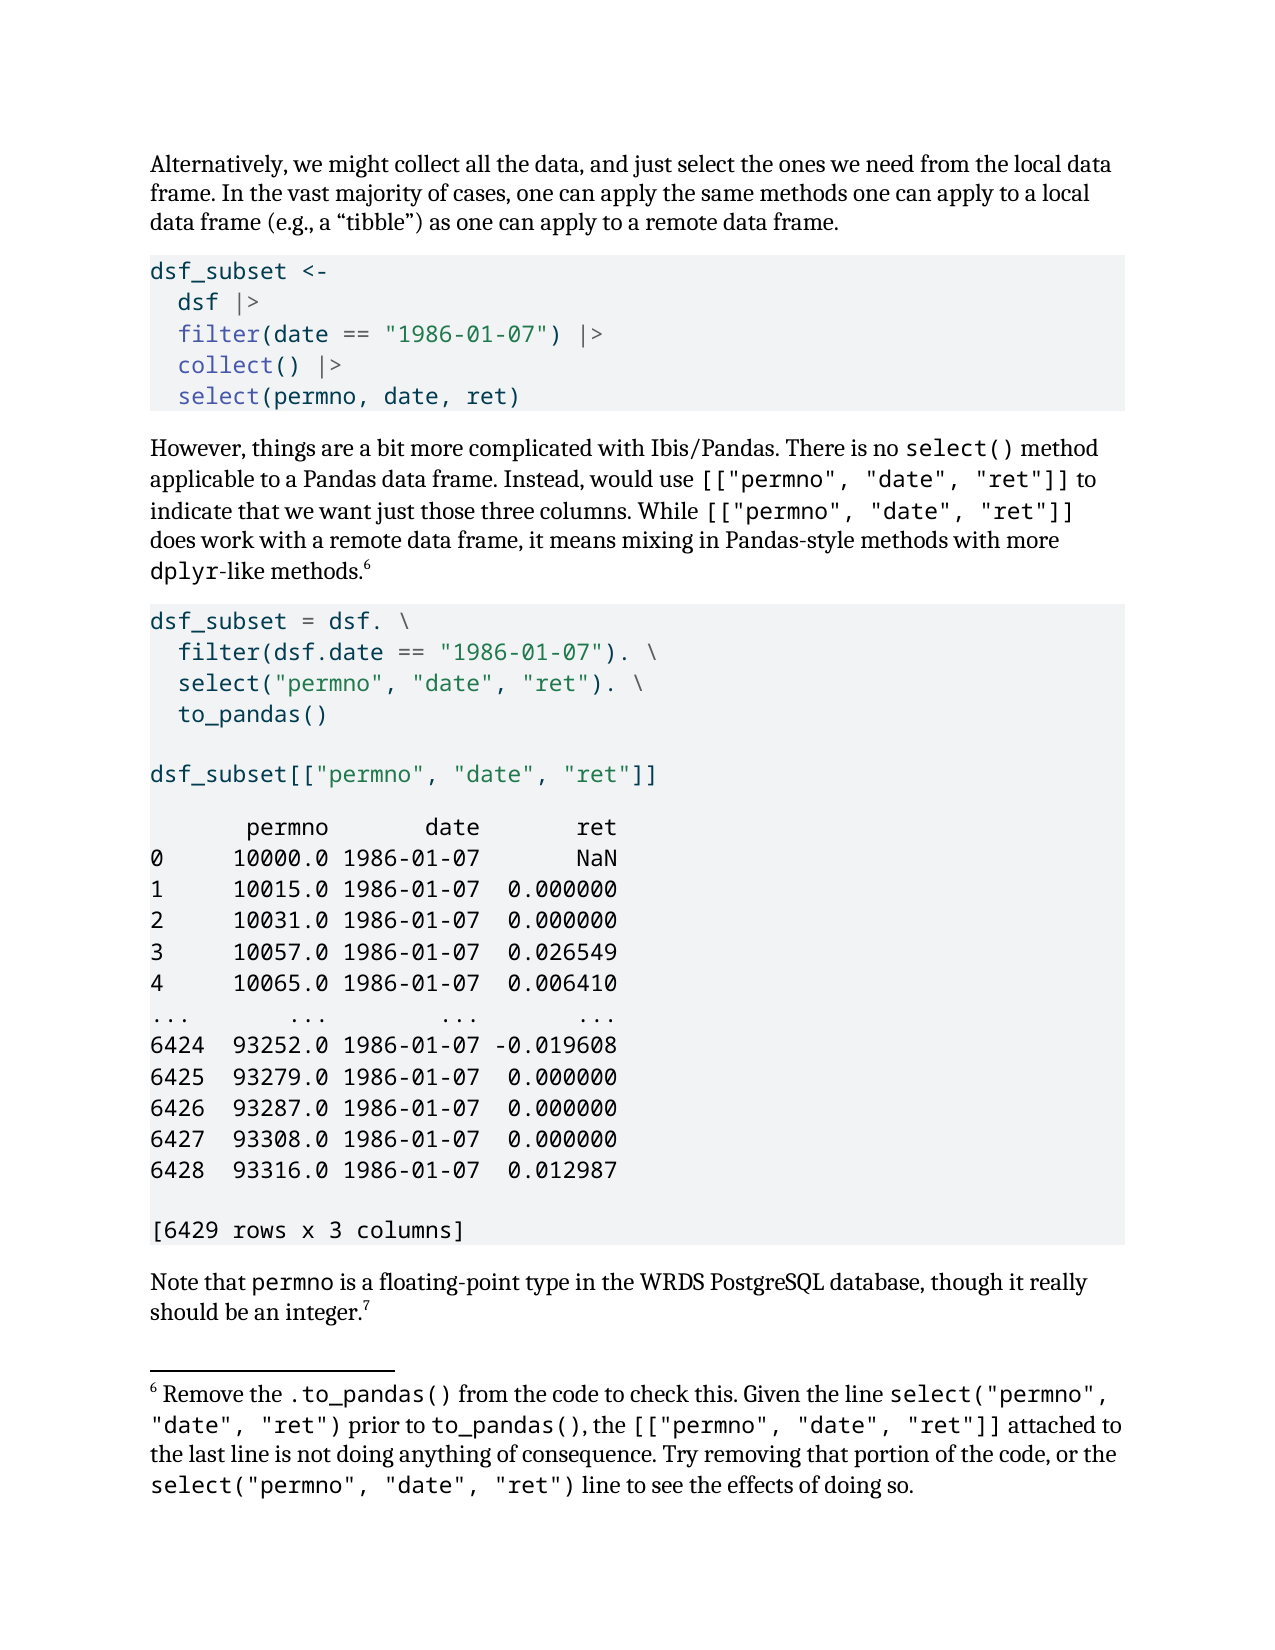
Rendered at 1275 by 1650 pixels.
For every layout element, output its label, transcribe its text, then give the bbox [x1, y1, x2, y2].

text Note that permno is a floating-point type in the WRDS PostgreSQL database, though it really should be an integer. [150, 1266, 1125, 1326]
text However, things are a bit more complicated with Ibis/Pandas. There is no select() method applicable to a Pandas data frame. Instead, would use [["permno", "date", "ret"]] to indicate that we want just those three columns. While [["permno", "date", "ret"]] does work with a remote data frame, it means mixing in Pandas-style methods with more dplyr-like methods. [150, 432, 1125, 586]
text dsf_subset <- dsf |> filter(date == "1986-01-07") |> collect() |> select(permno, date, ret) [150, 255, 1125, 411]
text dsf_subset = dsf. \ filter(dsf.date == "1986-01-07"). \ select("permno", "date", "ret"). \ to_pandas() dsf_subset[["permno", "date", "ret"]] [150, 604, 1125, 789]
text Alternatively, we might collect all the data, and just select the ones we need from the local data frame. In the vast majority of cases, one can apply the same methods one can apply to a local data frame (e.g., a “tibble”) as one can apply to a remote data frame. [150, 150, 1125, 236]
text permno date ret 0 10000.0 1986-01-07 NaN 1 10015.0 1986-01-07 0.000000 2 10031.0 1986-01-07 0.000000 3 10057.0 1986-01-07 0.026549 4 10065.0 1986-01-07 0.006410 ... ... ... ... 6424 93252.0 1986-01-07 -0.019608 6425 93279.0 1986-01-07 0.000000 6426 93287.0 1986-01-07 0.000000 6427 93308.0 1986-01-07 0.000000 6428 93316.0 1986-01-07 0.012987 [6429 rows x 3 columns] [150, 810, 1125, 1245]
